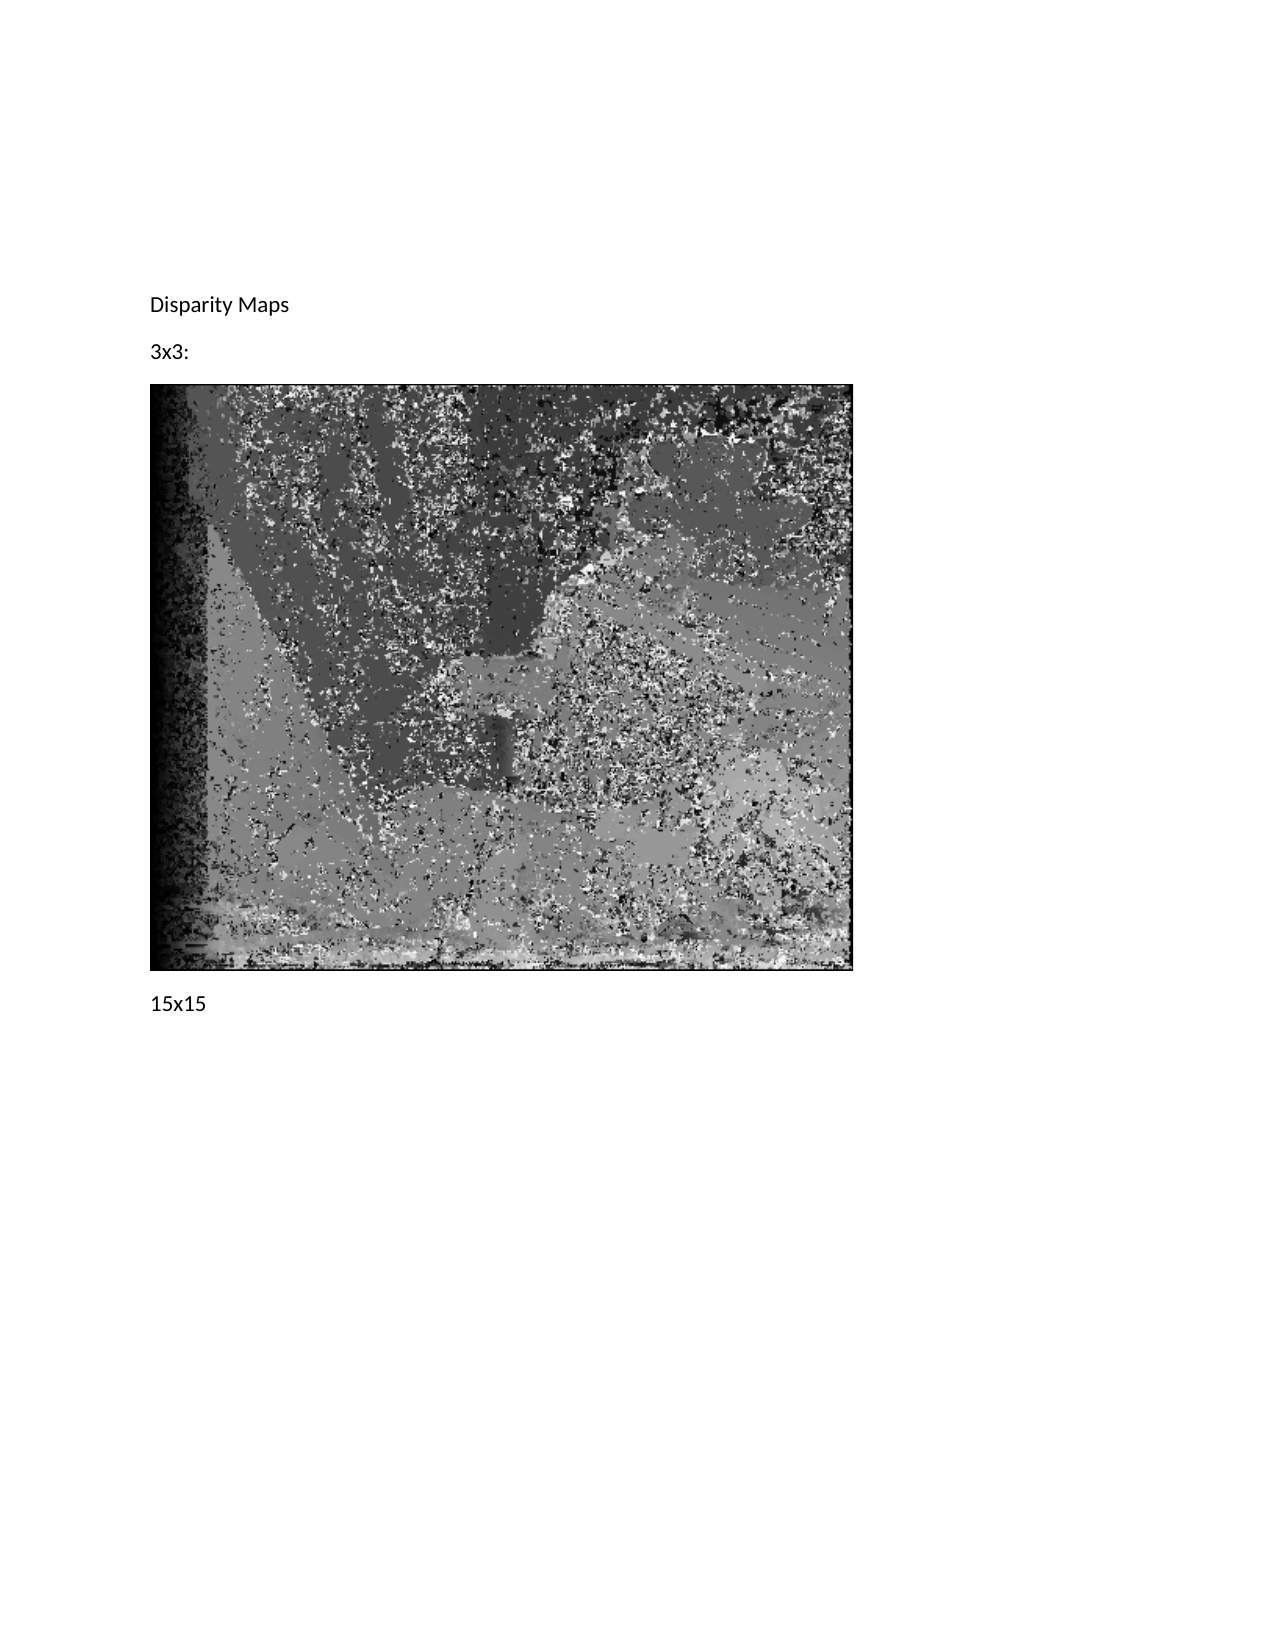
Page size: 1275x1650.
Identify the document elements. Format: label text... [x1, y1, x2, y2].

text 15x15 [150, 989, 1125, 1017]
text Disparity Maps [150, 291, 1125, 319]
picture [150, 384, 854, 971]
text 3x3: [150, 337, 1125, 366]
